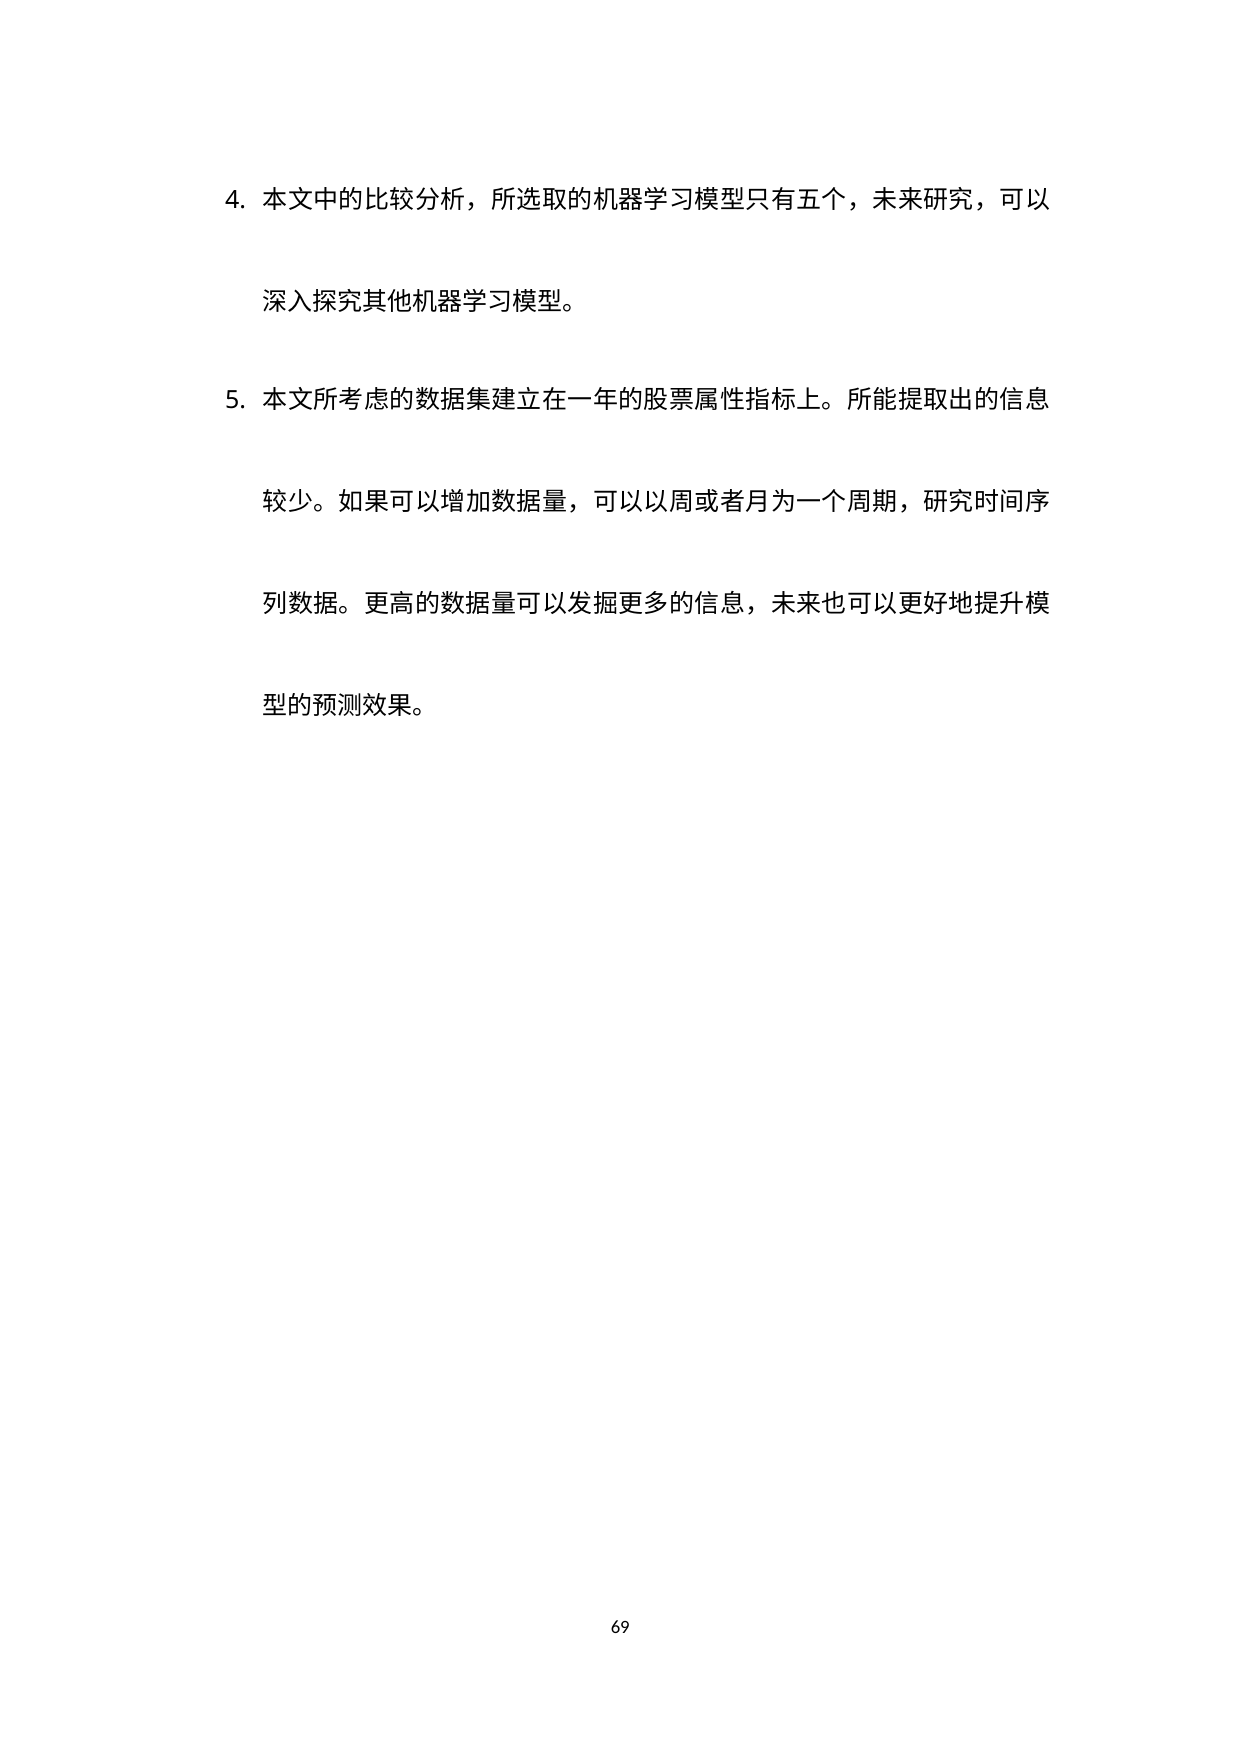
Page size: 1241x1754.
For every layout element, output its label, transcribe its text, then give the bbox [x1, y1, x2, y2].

list 本文中的比较分析，所选取的机器学习模型只有五个，未来研究，可以深入探究其他机器学习模型。 [225, 163, 1053, 333]
list 本文所考虑的数据集建立在一年的股票属性指标上。所能提取出的信息较少。如果可以增加数据量，可以以周或者月为一个周期，研究时间序列数据。更高的数据量可以发掘更多的信息，未来也可以更好地提升模型的预测效果。 [225, 364, 1053, 737]
